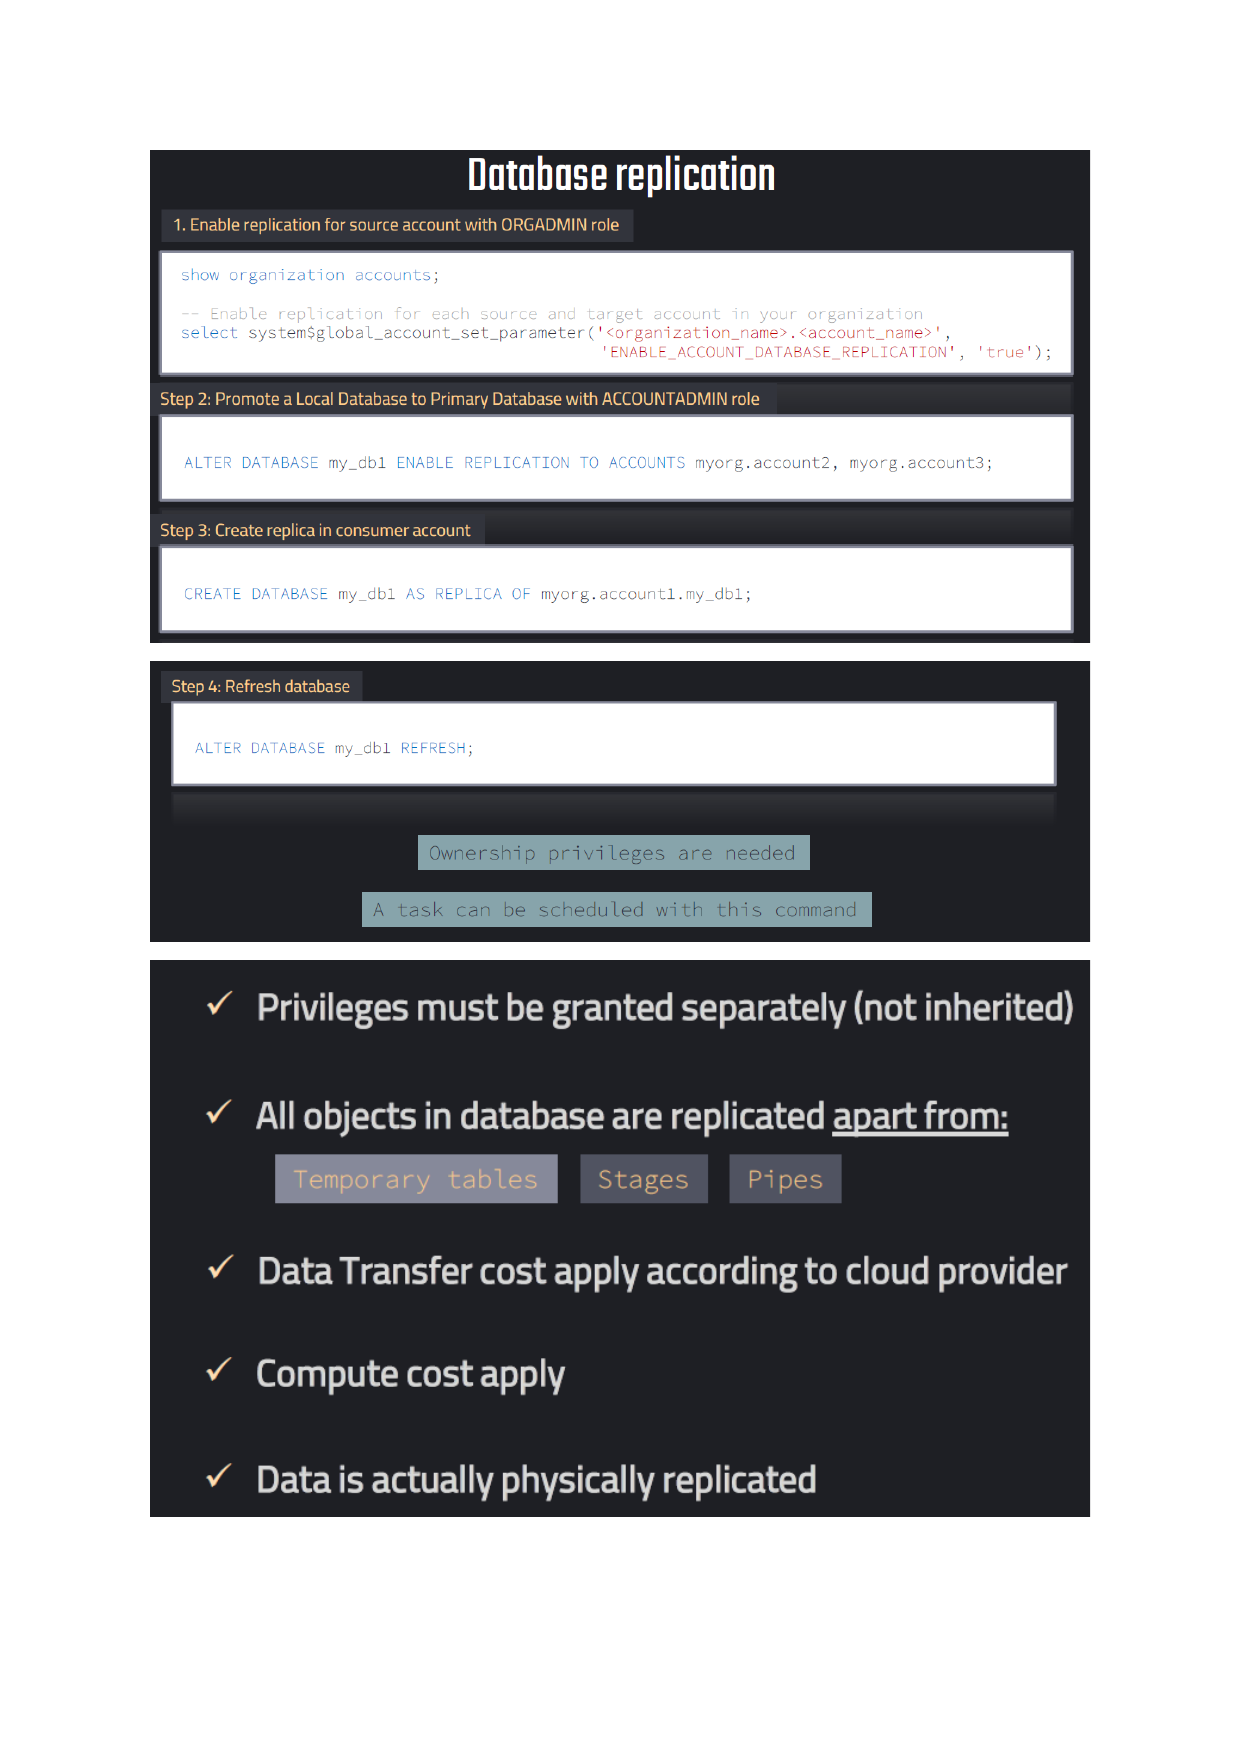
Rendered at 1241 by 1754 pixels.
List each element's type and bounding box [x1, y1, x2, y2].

picture [150, 150, 1091, 643]
picture [150, 661, 1091, 942]
picture [150, 960, 1091, 1517]
